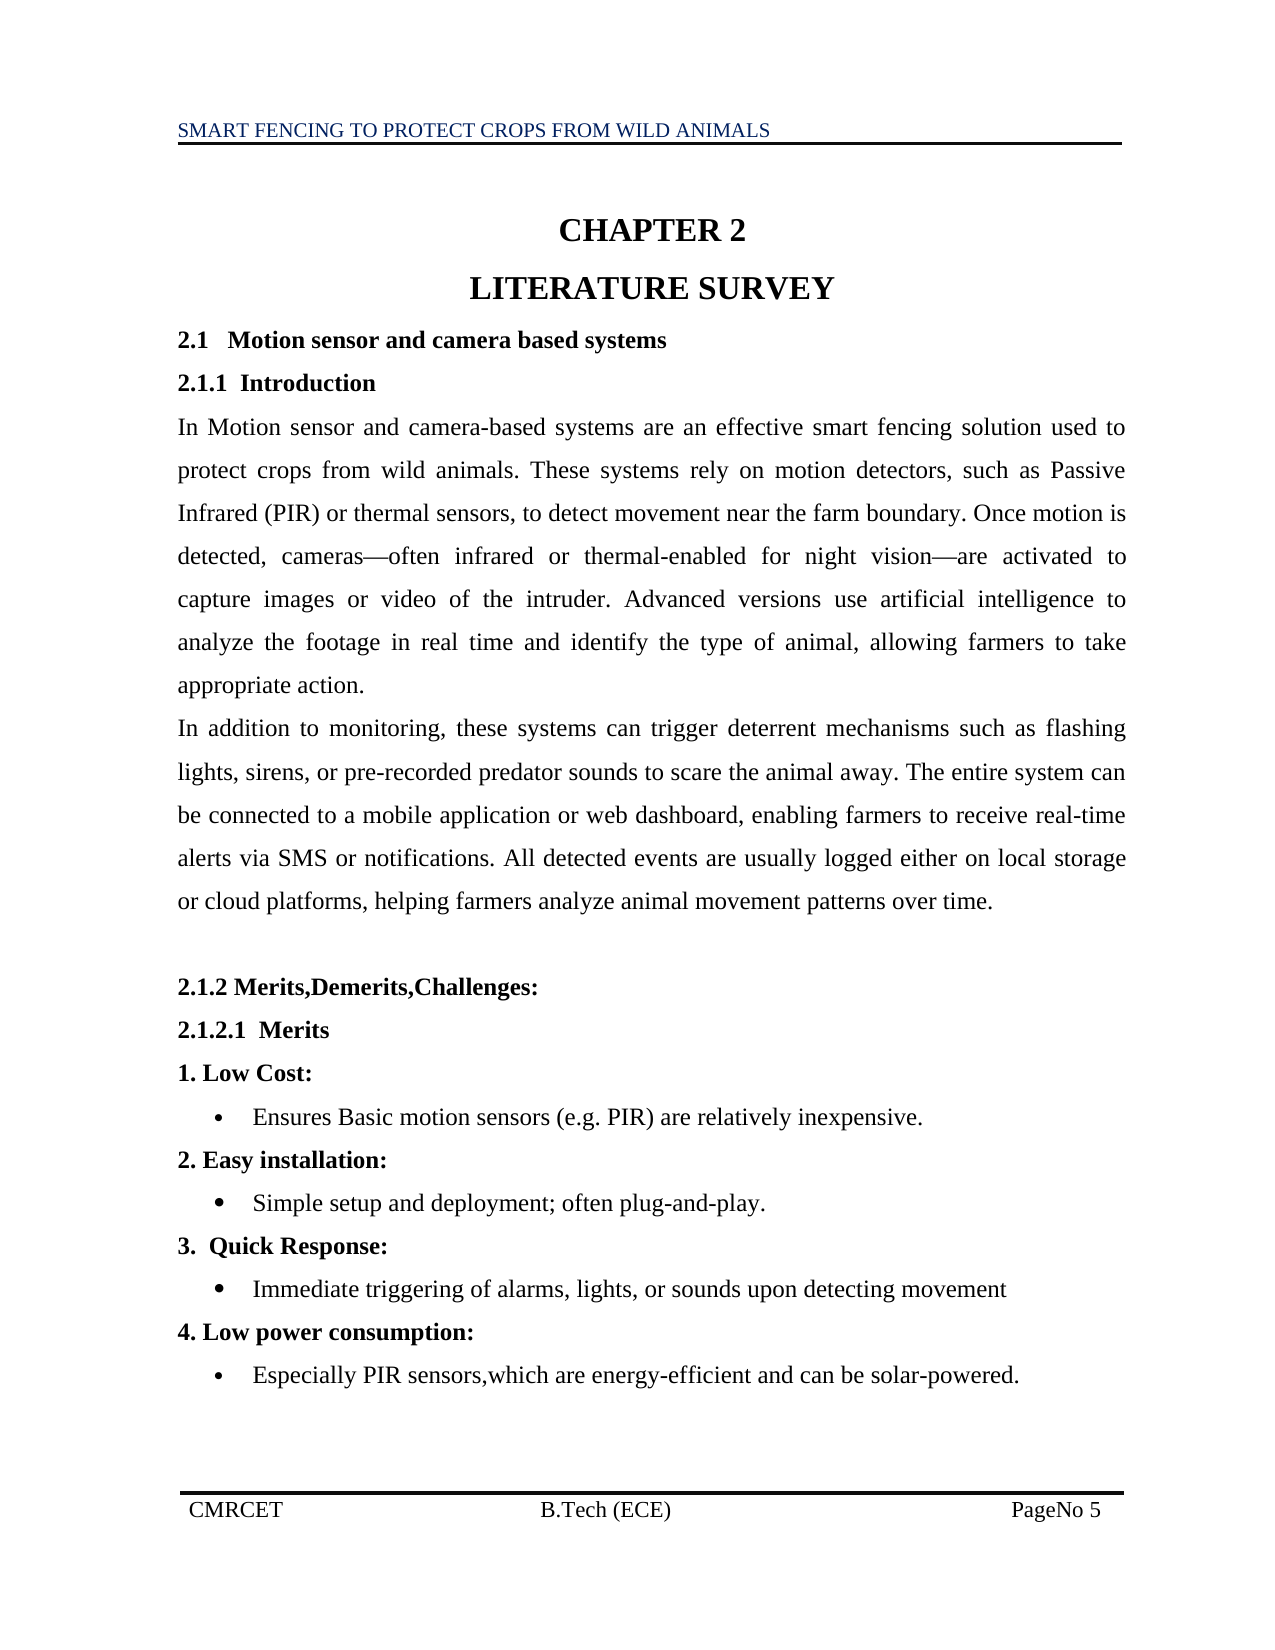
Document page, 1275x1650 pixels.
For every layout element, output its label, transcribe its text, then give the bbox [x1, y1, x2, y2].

text 2. Easy installation: [177, 1145, 1127, 1173]
list Especially PIR sensors,which are energy-efficient and can be solar-powered. [215, 1360, 1127, 1389]
text In Motion sensor and camera-based systems are an effective smart fencing solution used to protect crops from wild animals. These systems rely on motion detectors, such as Passive Infrared (PIR) or thermal sensors, to detect movement near the farm boundary. Once motion is detected, cameras—often infrared or thermal-enabled for night vision—are activated to capture images or video of the intruder. Advanced versions use artificial intelligence to analyze the footage in real time and identify the type of animal, allowing farmers to take appropriate action. [177, 412, 1127, 699]
list Ensures Basic motion sensors (e.g. PIR) are relatively inexpensive. [215, 1102, 1127, 1130]
text 1. Low Cost: [177, 1058, 1127, 1087]
text 2.1 Motion sensor and camera based systems [177, 325, 1127, 354]
text LITERATURE SURVEY [177, 268, 1127, 306]
text 4. Low power consumption: [177, 1317, 1127, 1346]
text 3. Quick Response: [177, 1231, 1127, 1260]
text 2.1.2 Merits,Demerits,Challenges: [177, 972, 1127, 1001]
text 2.1.2.1 Merits [177, 1015, 1127, 1044]
text SMART FENCING TO PROTECT CROPS FROM WILD ANIMALS [177, 118, 1127, 142]
text 2.1.1 Introduction [177, 368, 1127, 397]
text CMRCET B.Tech (ECE) PageNo 5 [177, 1496, 1127, 1523]
list Simple setup and deployment; often plug-and-play. [215, 1188, 1127, 1217]
text CHAPTER 2 [177, 210, 1127, 249]
list Immediate triggering of alarms, lights, or sounds upon detecting movement [215, 1274, 1127, 1303]
text In addition to monitoring, these systems can trigger deterrent mechanisms such as flashing lights, sirens, or pre-recorded predator sounds to scare the animal away. The entire system can be connected to a mobile application or web dashboard, enabling farmers to receive real-time alerts via SMS or notifications. All detected events are usually logged either on local storage or cloud platforms, helping farmers analyze animal movement patterns over time. [177, 713, 1127, 915]
